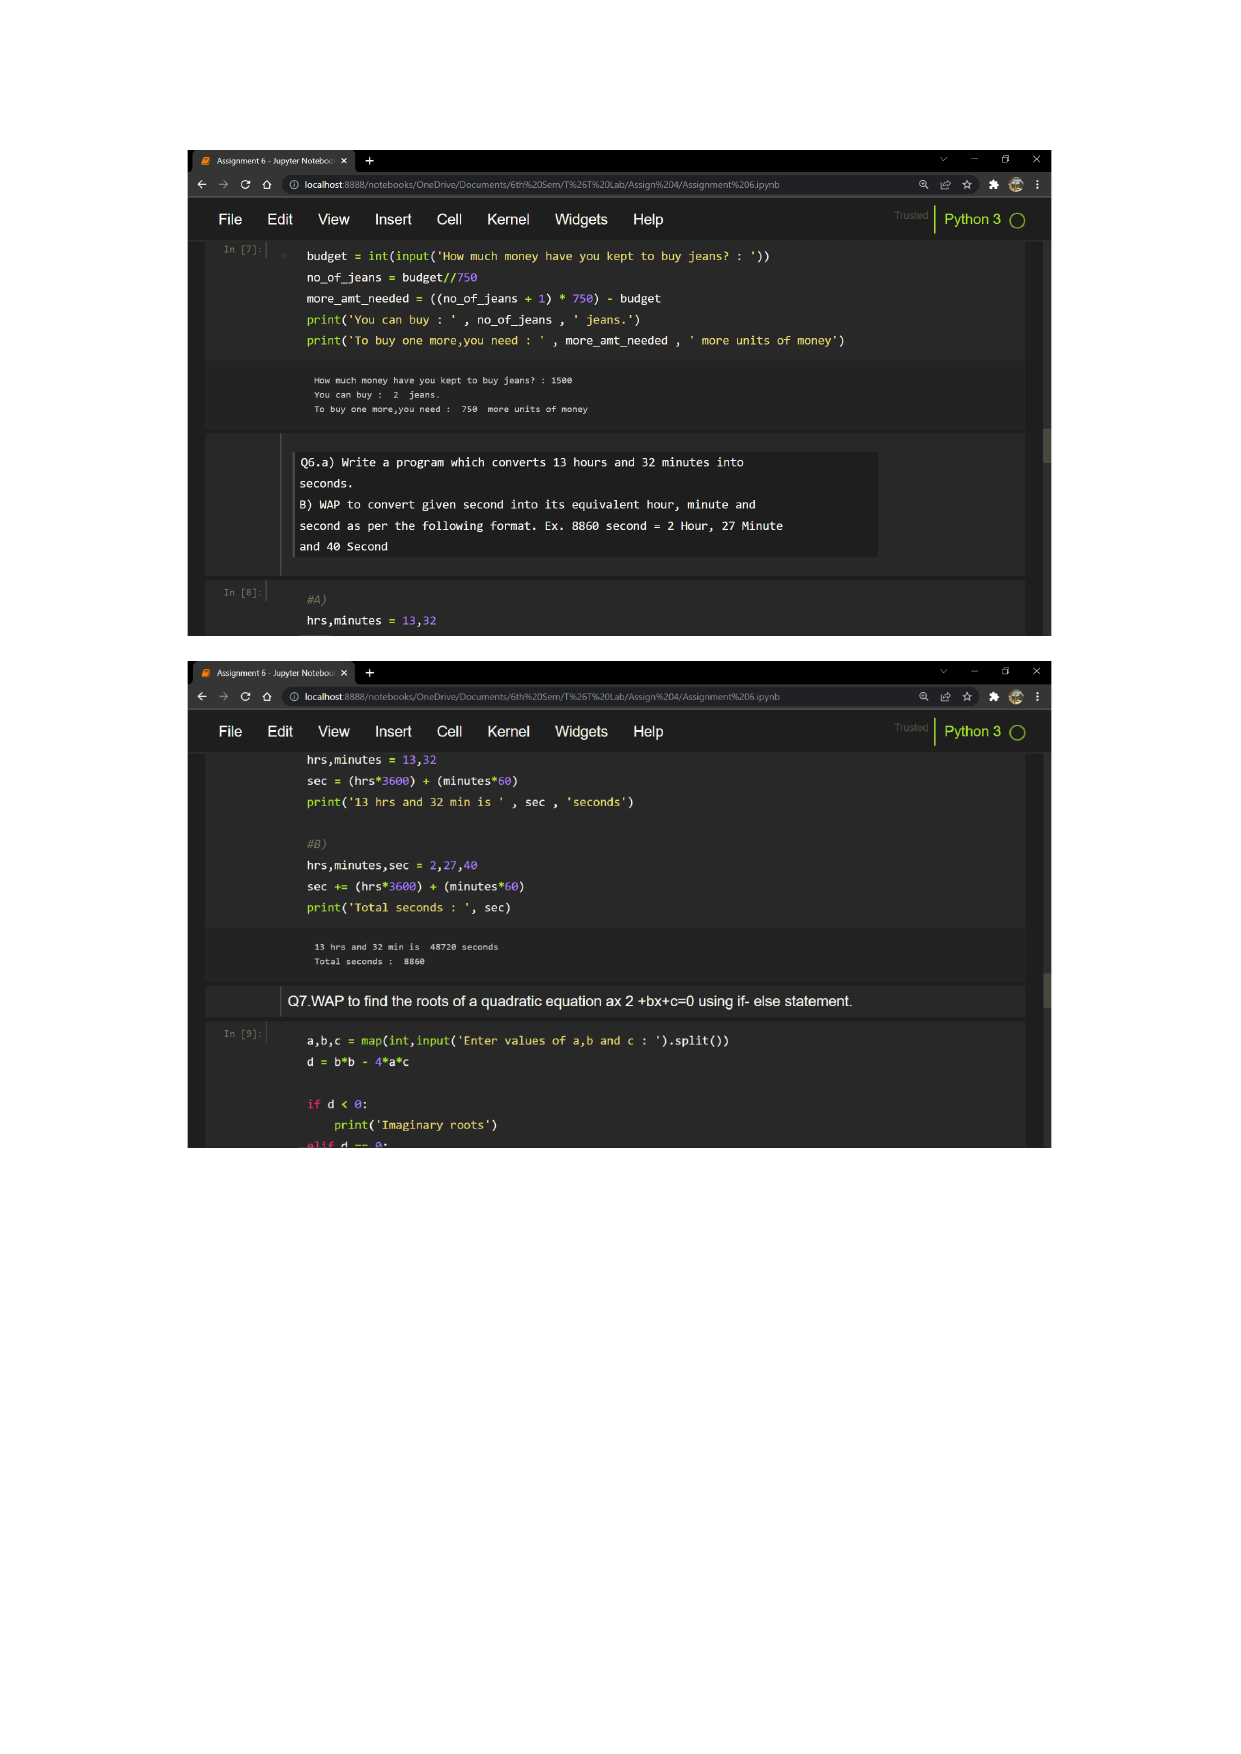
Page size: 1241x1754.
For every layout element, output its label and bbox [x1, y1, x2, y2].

picture [187, 150, 1052, 636]
picture [187, 661, 1052, 1148]
